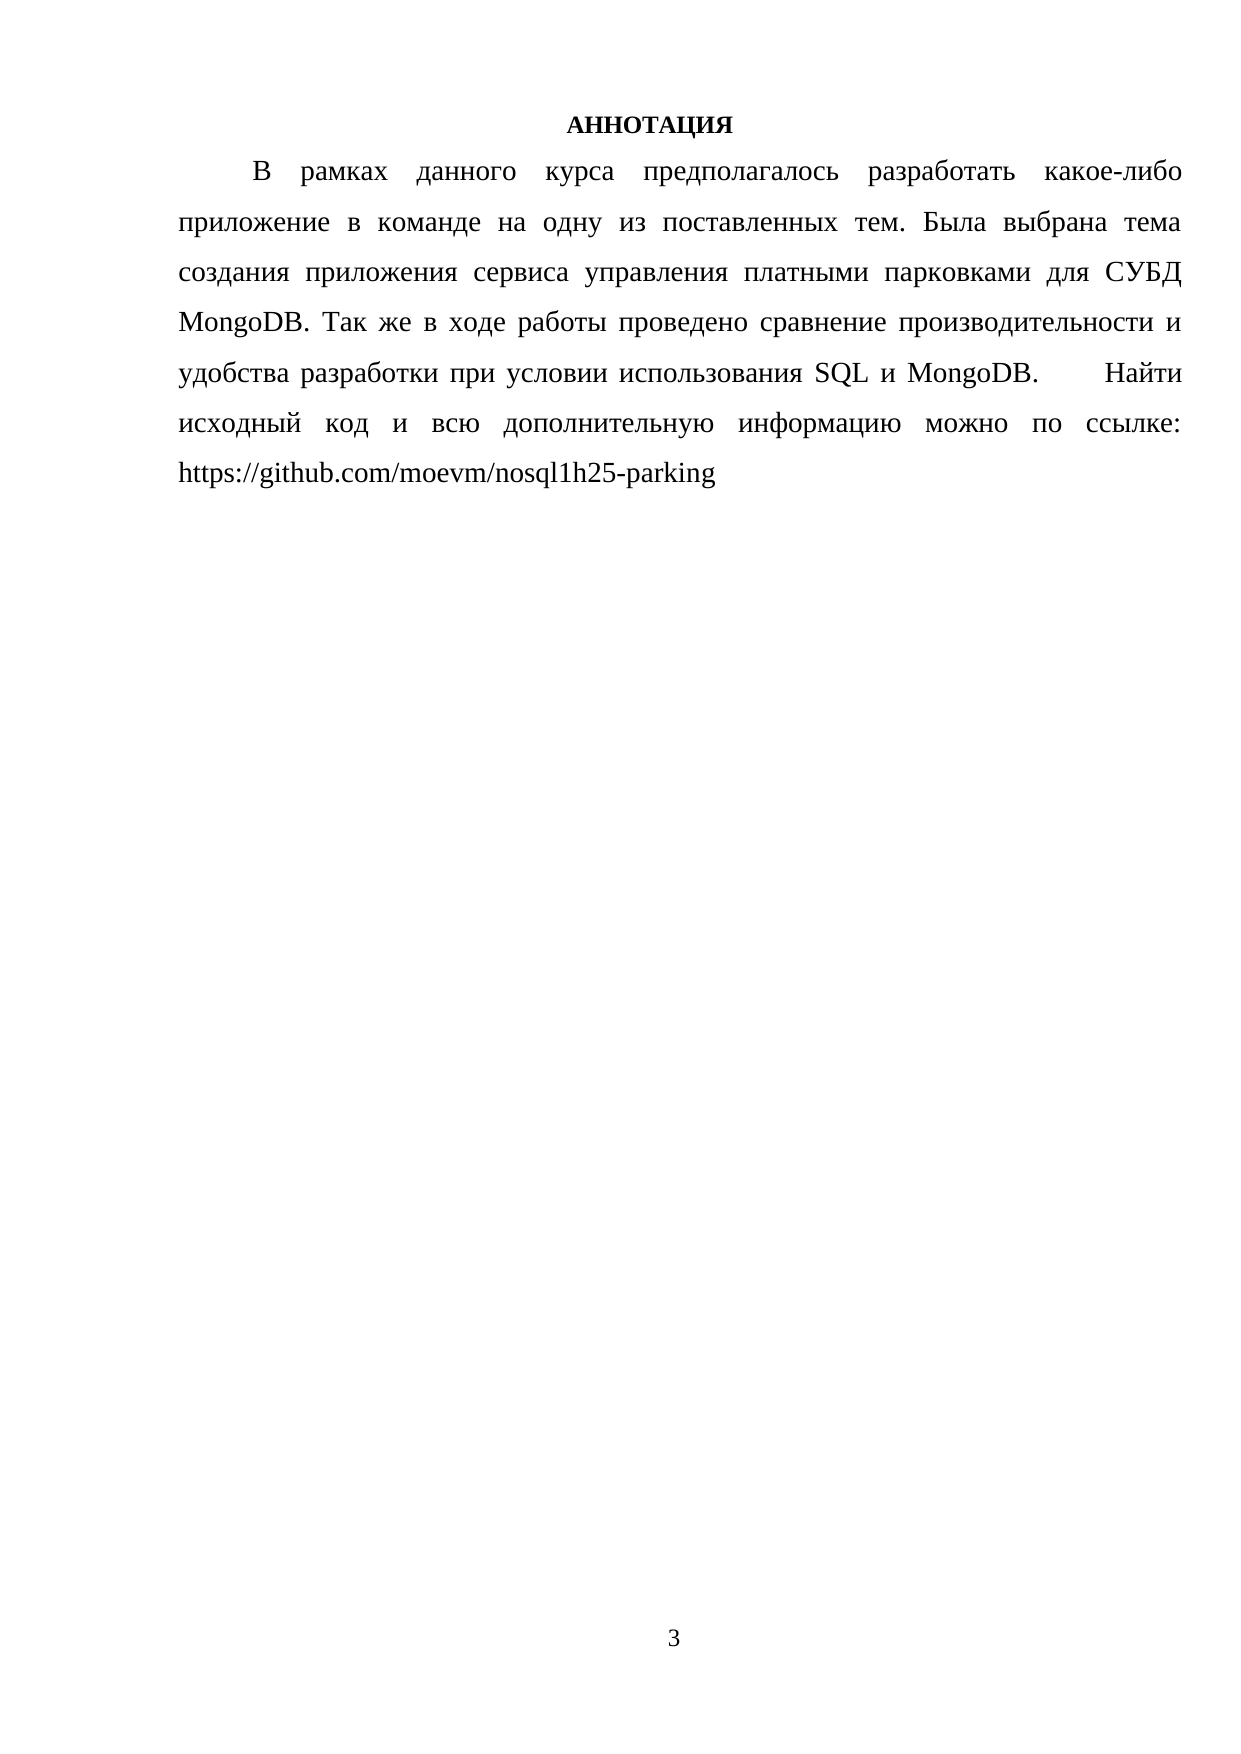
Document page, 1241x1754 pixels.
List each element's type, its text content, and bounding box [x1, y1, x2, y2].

subtitle АННОТАЦИЯ [162, 110, 1137, 139]
text В рамках данного курса предполагалось разработать какое-либо приложение в команде на одну из поставленных тем. Была выбрана тема создания приложения сервиса управления платными парковками для СУБД MongoDB. Так же в ходе работы проведено сравнение производительности и удобства разработки при условии использования SQL и MongoDB. Найти исходный код и всю дополнительную информацию можно по ссылке: https://github.com/moevm/nosql1h25-parking [178, 153, 1182, 489]
